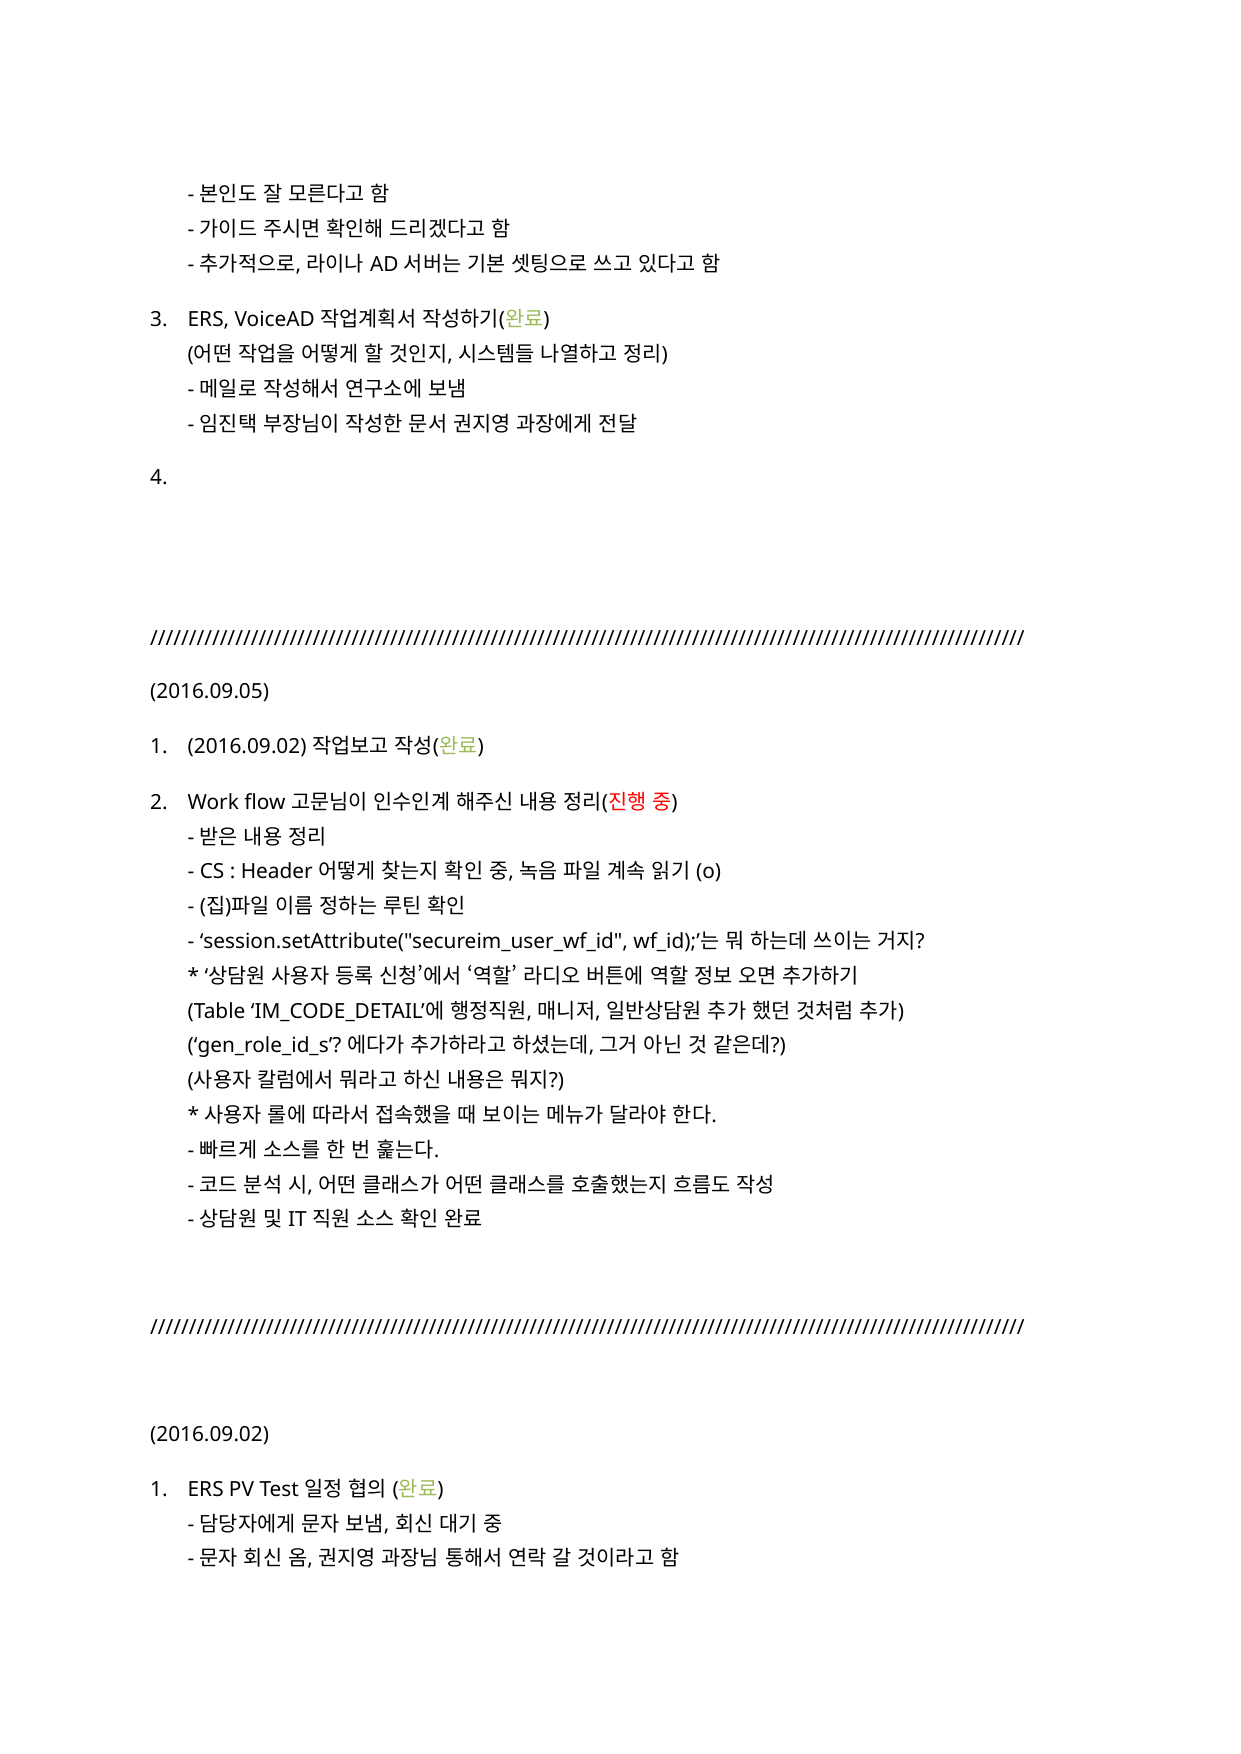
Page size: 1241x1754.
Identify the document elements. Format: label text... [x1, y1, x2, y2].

text ///////////////////////////////////////////////////////////////////////////////////////////////////////////////// [150, 1312, 1090, 1340]
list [150, 1472, 1090, 1572]
text (2016.09.05) [150, 676, 1090, 704]
list (2016.09.02) 작업보고 작성(완료) [150, 729, 1090, 760]
text ///////////////////////////////////////////////////////////////////////////////////////////////////////////////// [150, 623, 1090, 651]
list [150, 177, 1090, 277]
list Work flow 고문님이 인수인계 해주신 내용 정리(진행 중) - 받은 내용 정리 - CS : Header 어떻게 찾는지 확인 중, 녹음 파일 계속 읽기 (o) - (집)파일 이름 정하는 루틴 확인 - ‘session.setAttribute("secureim_user_wf_id", wf_id);’는 뭐 하는데 쓰이는 거지? * ‘상담원 사용자 등록 신청’에서 ‘역할’ 라디오 버튼에 역할 정보 오면 추가하기 (Table ‘IM_CODE_DETAIL’에 행정직원, 매니저, 일반상담원 추가 했던 것처럼 추가) (‘gen_role_id_s’? 에다가 추가하라고 하셨는데, 그거 아닌 것 같은데?) (사용자 칼럼에서 뭐라고 하신 내용은 뭐지?) * 사용자 롤에 따라서 접속했을 때 보이는 메뉴가 달라야 한다. - 빠르게 소스를 한 번 훑는다. - 코드 분석 시, 어떤 클래스가 어떤 클래스를 호출했는지 흐름도 작성 - 상담원 및 IT 직원 소스 확인 완료 [150, 785, 1090, 1233]
text (2016.09.02) [150, 1419, 1090, 1447]
list ERS, VoiceAD 작업계획서 작성하기(완료) (어떤 작업을 어떻게 할 것인지, 시스템들 나열하고 정리) - 메일로 작성해서 연구소에 보냄 - 임진택 부장님이 작성한 문서 권지영 과장에게 전달 [150, 302, 1090, 437]
